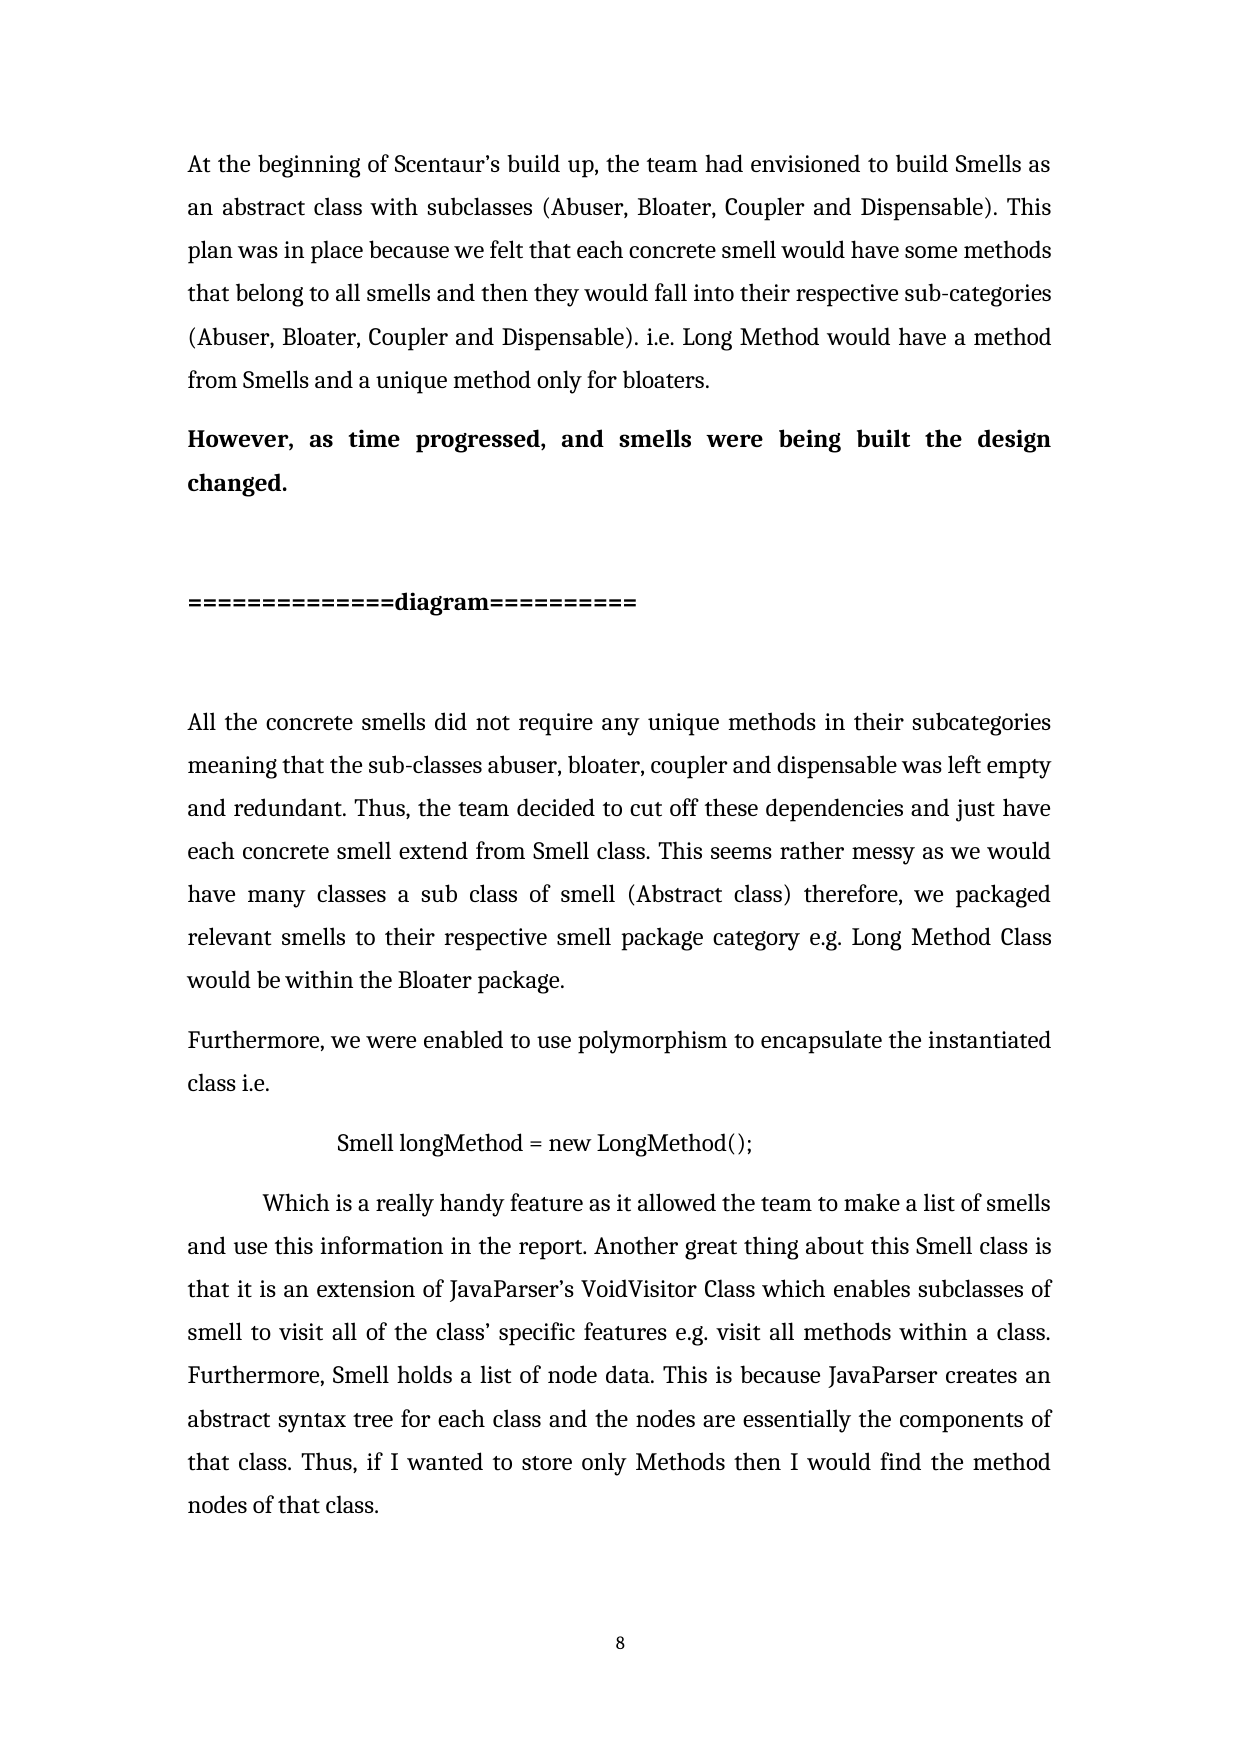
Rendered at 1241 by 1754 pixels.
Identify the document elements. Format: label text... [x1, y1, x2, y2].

text At the beginning of Scentaur’s build up, the team had envisioned to build Smells as an abstract class with subclasses (Abuser, Bloater, Coupler and Dispensable). This plan was in place because we felt that each concrete smell would have some methods that belong to all smells and then they would fall into their respective sub-categories (Abuser, Bloater, Coupler and Dispensable). i.e. Long Method would have a method from Smells and a unique method only for bloaters. [187, 150, 1053, 394]
text Smell longMethod = new LongMethod(); [337, 1129, 1053, 1158]
text Furthermore, we were enabled to use polymorphism to encapsulate the instantiated class i.e. [187, 1026, 1053, 1098]
text ==============diagram========== [187, 588, 1053, 617]
text However, as time progressed, and smells were being built the design changed. [187, 425, 1053, 497]
text All the concrete smells did not require any unique methods in their subcategories meaning that the sub-classes abuser, bloater, coupler and dispensable was left empty and redundant. Thus, the team decided to cut off these dependencies and just have each concrete smell extend from Smell class. This seems rather messy as we would have many classes a sub class of smell (Abstract class) therefore, we packaged relevant smells to their respective smell package category e.g. Long Method Class would be within the Bloater package. [187, 708, 1053, 995]
